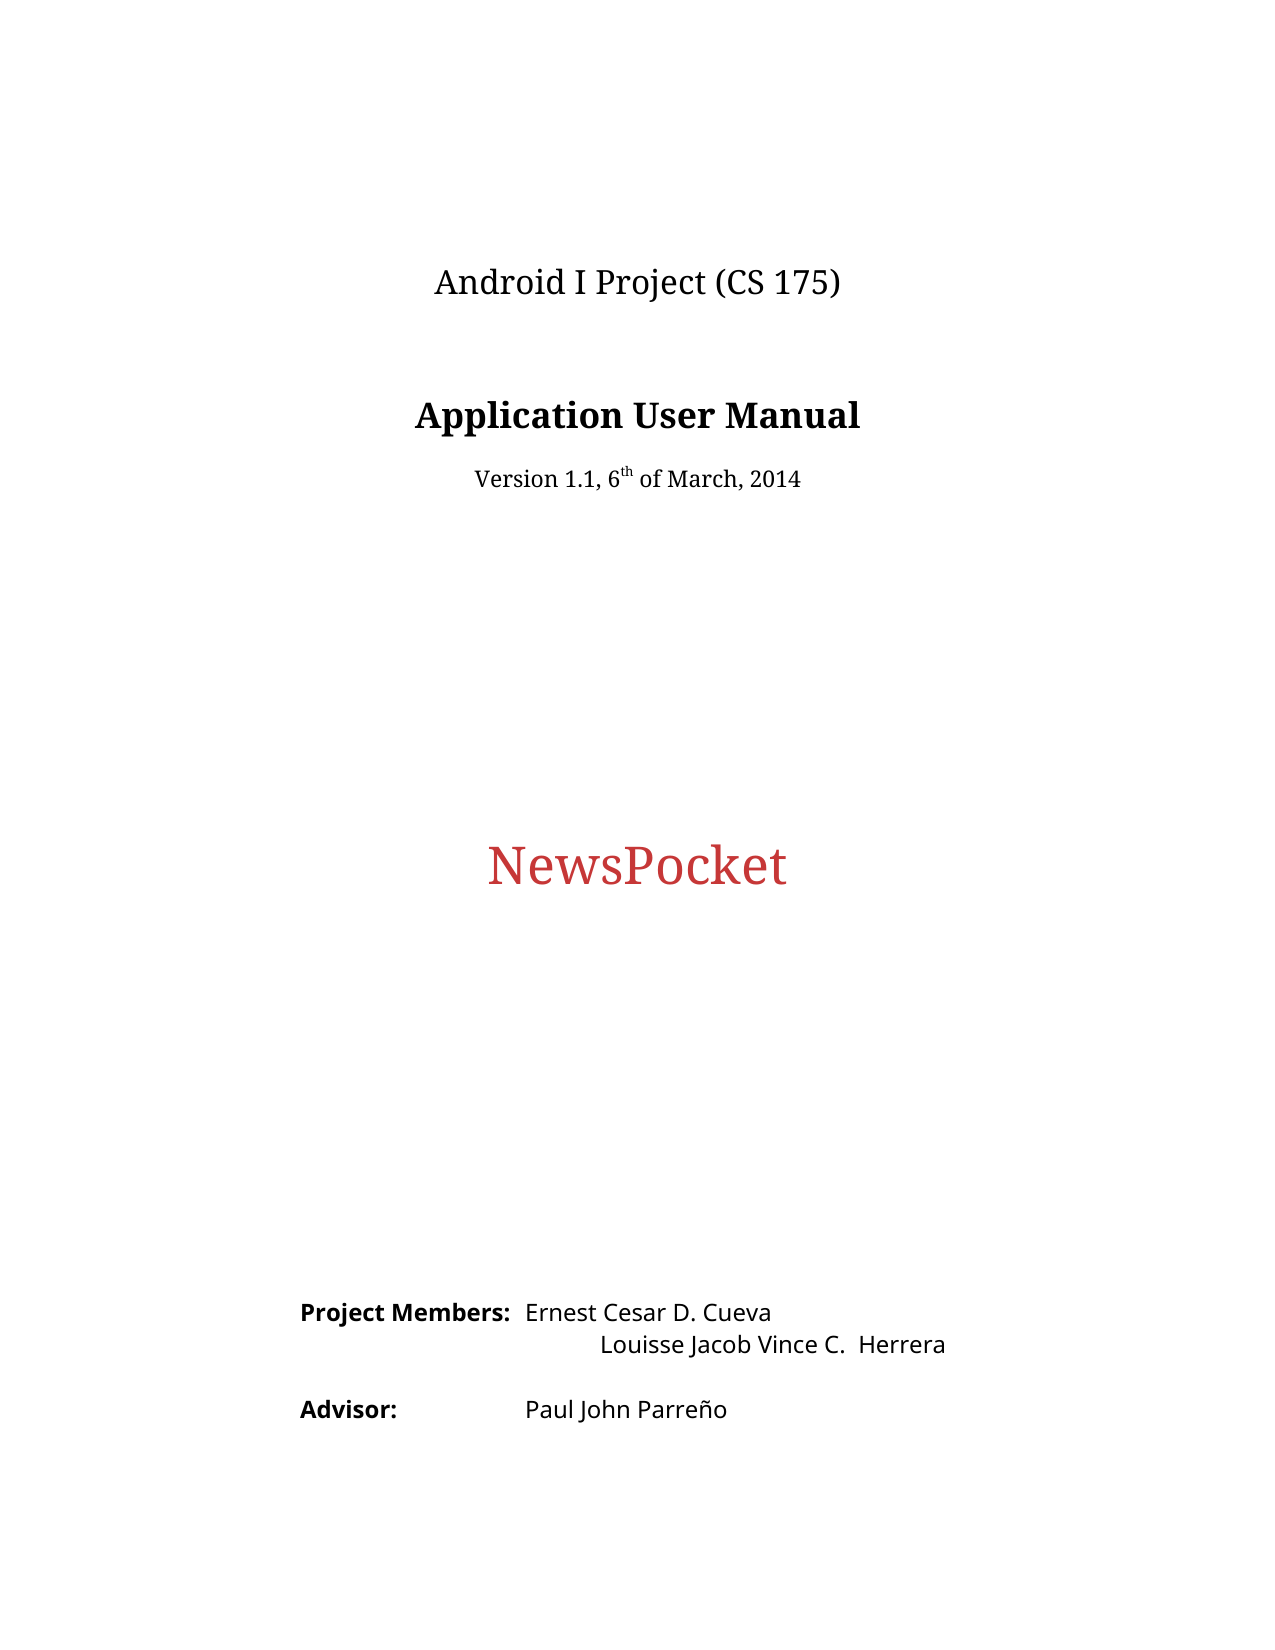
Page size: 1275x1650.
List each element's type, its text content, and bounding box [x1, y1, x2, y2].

text Android I Project (CS 175) [150, 258, 1125, 304]
text Version 1.1, 6th of March, 2014 [150, 463, 1125, 494]
text Project Members: Ernest Cesar D. Cueva Louisse Jacob Vince C. Herrera [150, 1295, 1125, 1361]
text Application User Manual [150, 391, 1125, 439]
text NewsPocket [150, 829, 1125, 900]
text Advisor: Paul John Parreño [150, 1393, 1125, 1426]
